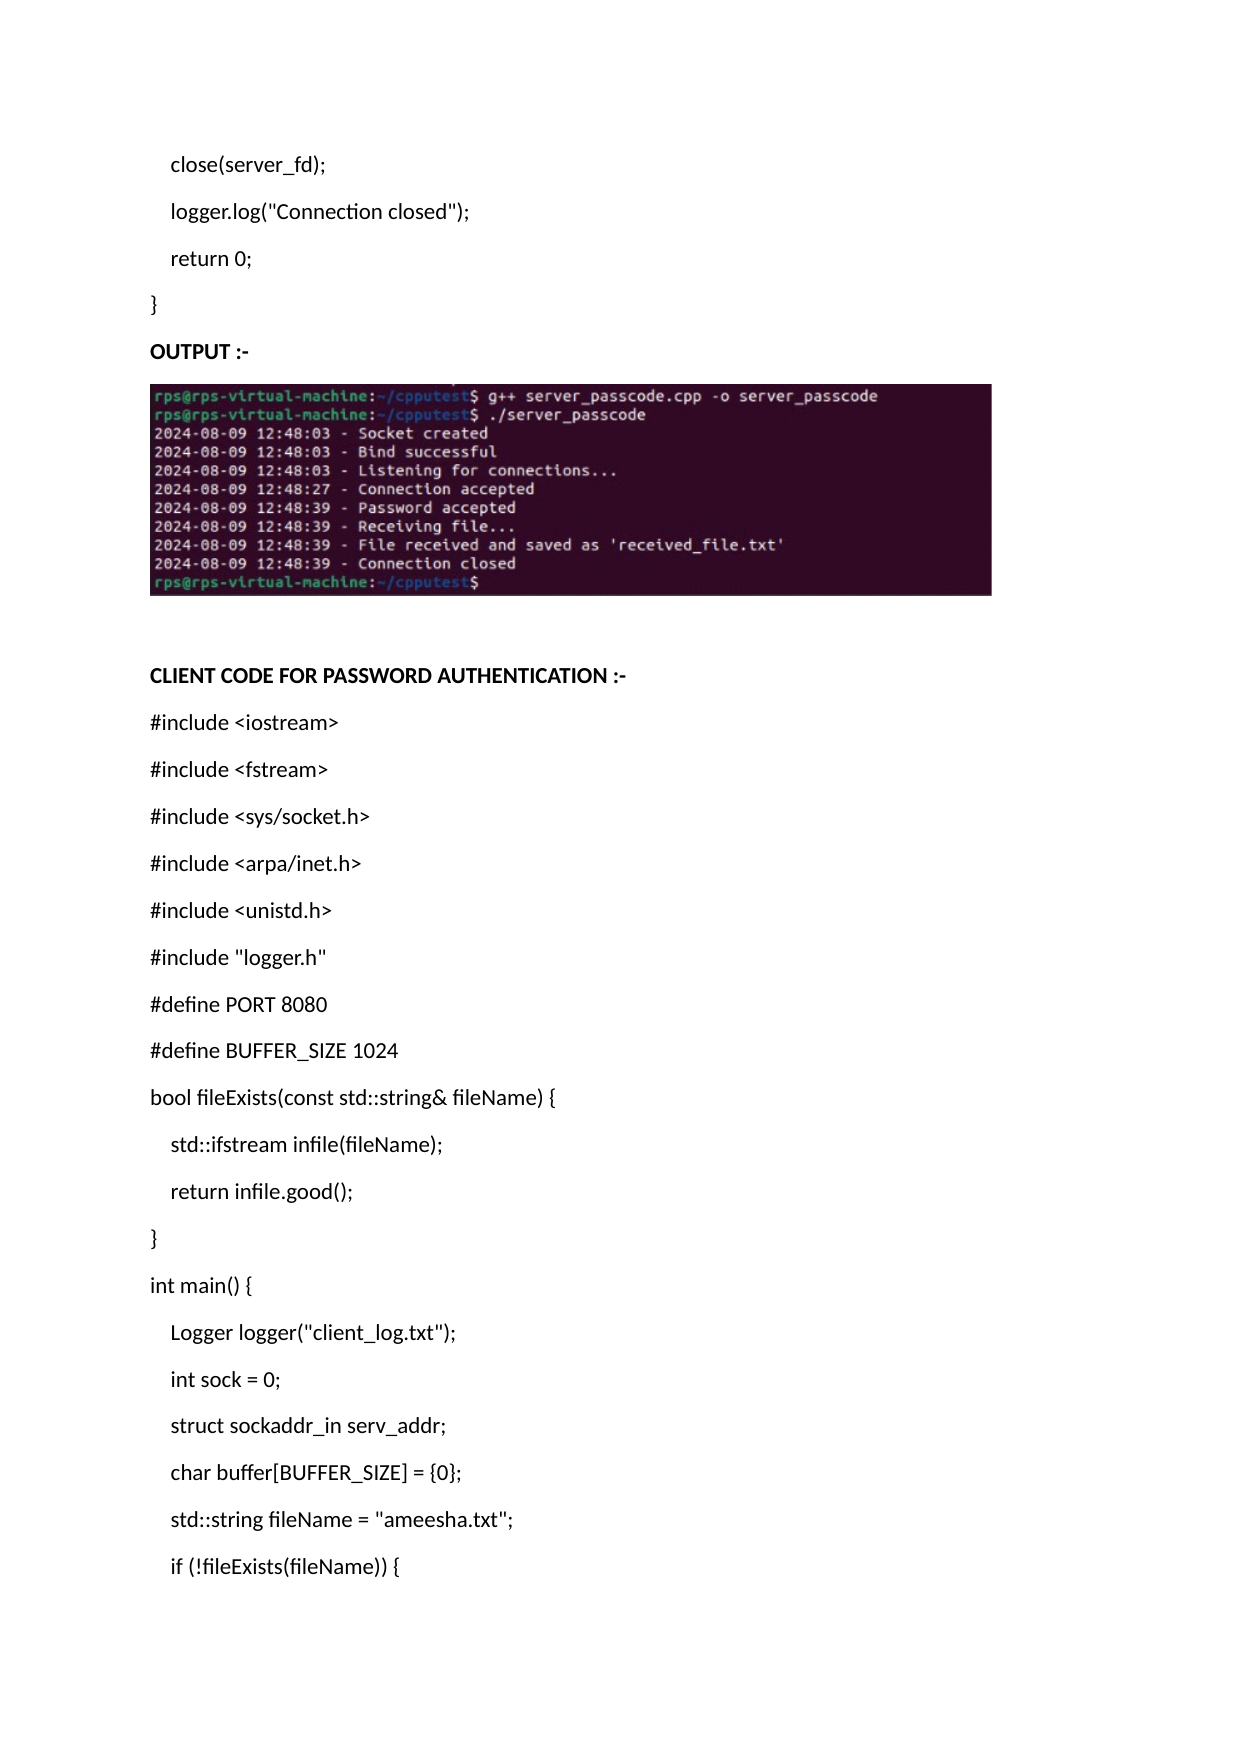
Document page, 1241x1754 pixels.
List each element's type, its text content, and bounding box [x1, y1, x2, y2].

text close(server_fd); [150, 150, 1090, 178]
text #include <sys/socket.h> [150, 802, 1090, 830]
text return infile.good(); [150, 1177, 1090, 1205]
text int main() { [150, 1271, 1090, 1299]
text #include <arpa/inet.h> [150, 849, 1090, 877]
text } [150, 291, 1090, 319]
text #include "logger.h" [150, 943, 1090, 971]
text char buffer[BUFFER_SIZE] = {0}; [150, 1458, 1090, 1486]
text int sock = 0; [150, 1365, 1090, 1393]
text #include <fstream> [150, 755, 1090, 783]
text OUTPUT :- [150, 337, 1090, 366]
text logger.log("Connection closed"); [150, 197, 1090, 225]
text Logger logger("client_log.txt"); [150, 1318, 1090, 1346]
text return 0; [150, 244, 1090, 272]
text std::string fileName = "ameesha.txt"; [150, 1505, 1090, 1533]
text } [150, 1224, 1090, 1252]
text std::ifstream infile(fileName); [150, 1130, 1090, 1158]
text bool fileExists(const std::string& fileName) { [150, 1083, 1090, 1111]
text #define BUFFER_SIZE 1024 [150, 1037, 1090, 1064]
text CLIENT CODE FOR PASSWORD AUTHENTICATION :- [150, 662, 1090, 689]
text #include <iostream> [150, 708, 1090, 736]
text if (!fileExists(fileName)) { [150, 1552, 1090, 1580]
text struct sockaddr_in serv_addr; [150, 1412, 1090, 1439]
picture [150, 384, 992, 596]
text #define PORT 8080 [150, 990, 1090, 1018]
text #include <unistd.h> [150, 896, 1090, 924]
